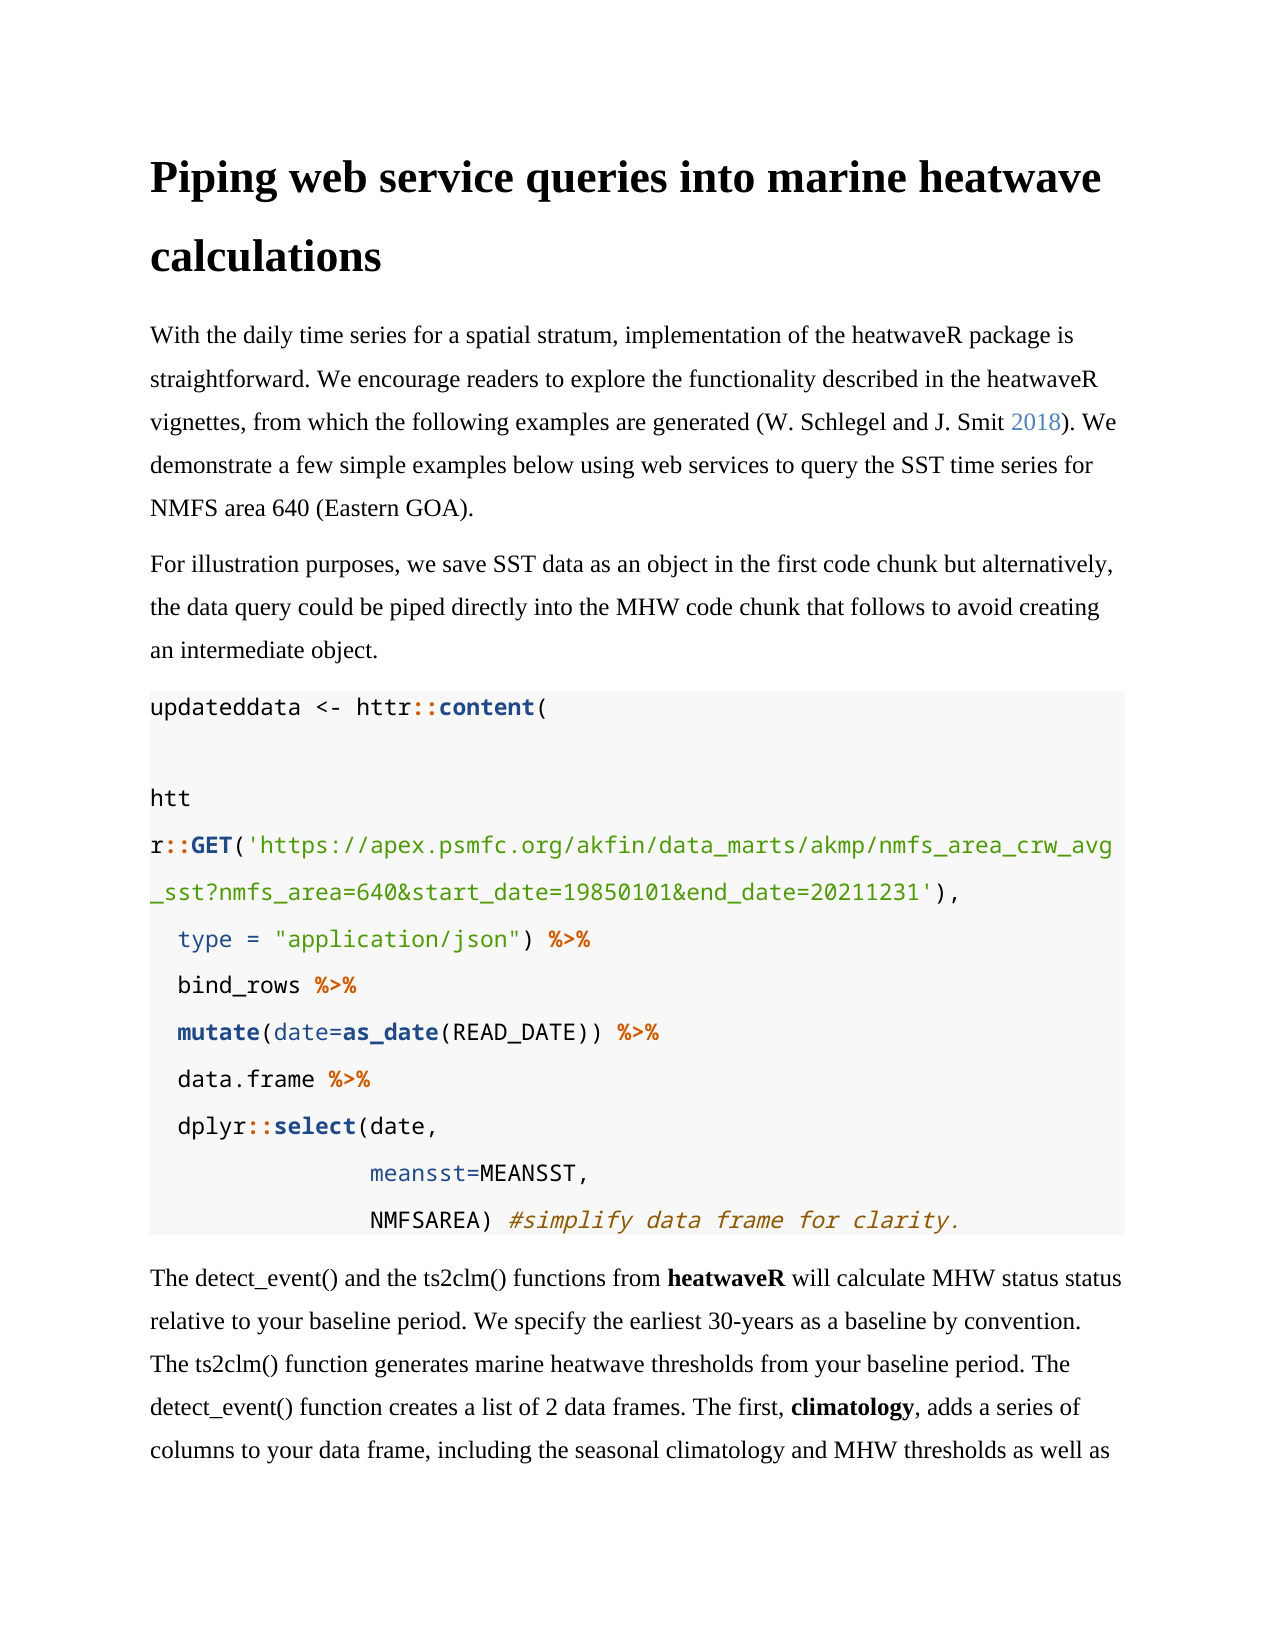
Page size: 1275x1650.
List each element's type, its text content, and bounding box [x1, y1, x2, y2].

text updateddata <- httr::content( httr::GET('https://apex.psmfc.org/akfin/data_marts/akmp/nmfs_area_crw_avg_sst?nmfs_area=640&start_date=19850101&end_date=20211231'), type = "application/json") %>% bind_rows %>% mutate(date=as_date(READ_DATE)) %>% data.frame %>% dplyr::select(date, meansst=MEANSST, NMFSAREA) #simplify data frame for clarity. [150, 691, 1125, 1235]
text For illustration purposes, we save SST data as an object in the first code chunk but alternatively, the data query could be piped directly into the MHW code chunk that follows to avoid creating an intermediate object. [150, 549, 1125, 664]
text With the daily time series for a spatial stratum, implementation of the heatwaveR package is straightforward. We encourage readers to explore the functionality described in the heatwaveR vignettes, from which the following examples are generated (W. Schlegel and J. Smit 2018). We demonstrate a few simple examples below using web services to query the SST time series for NMFS area 640 (Eastern GOA). [150, 321, 1125, 522]
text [150, 1263, 1125, 1464]
subtitle Piping web service queries into marine heatwave calculations [150, 150, 1125, 282]
